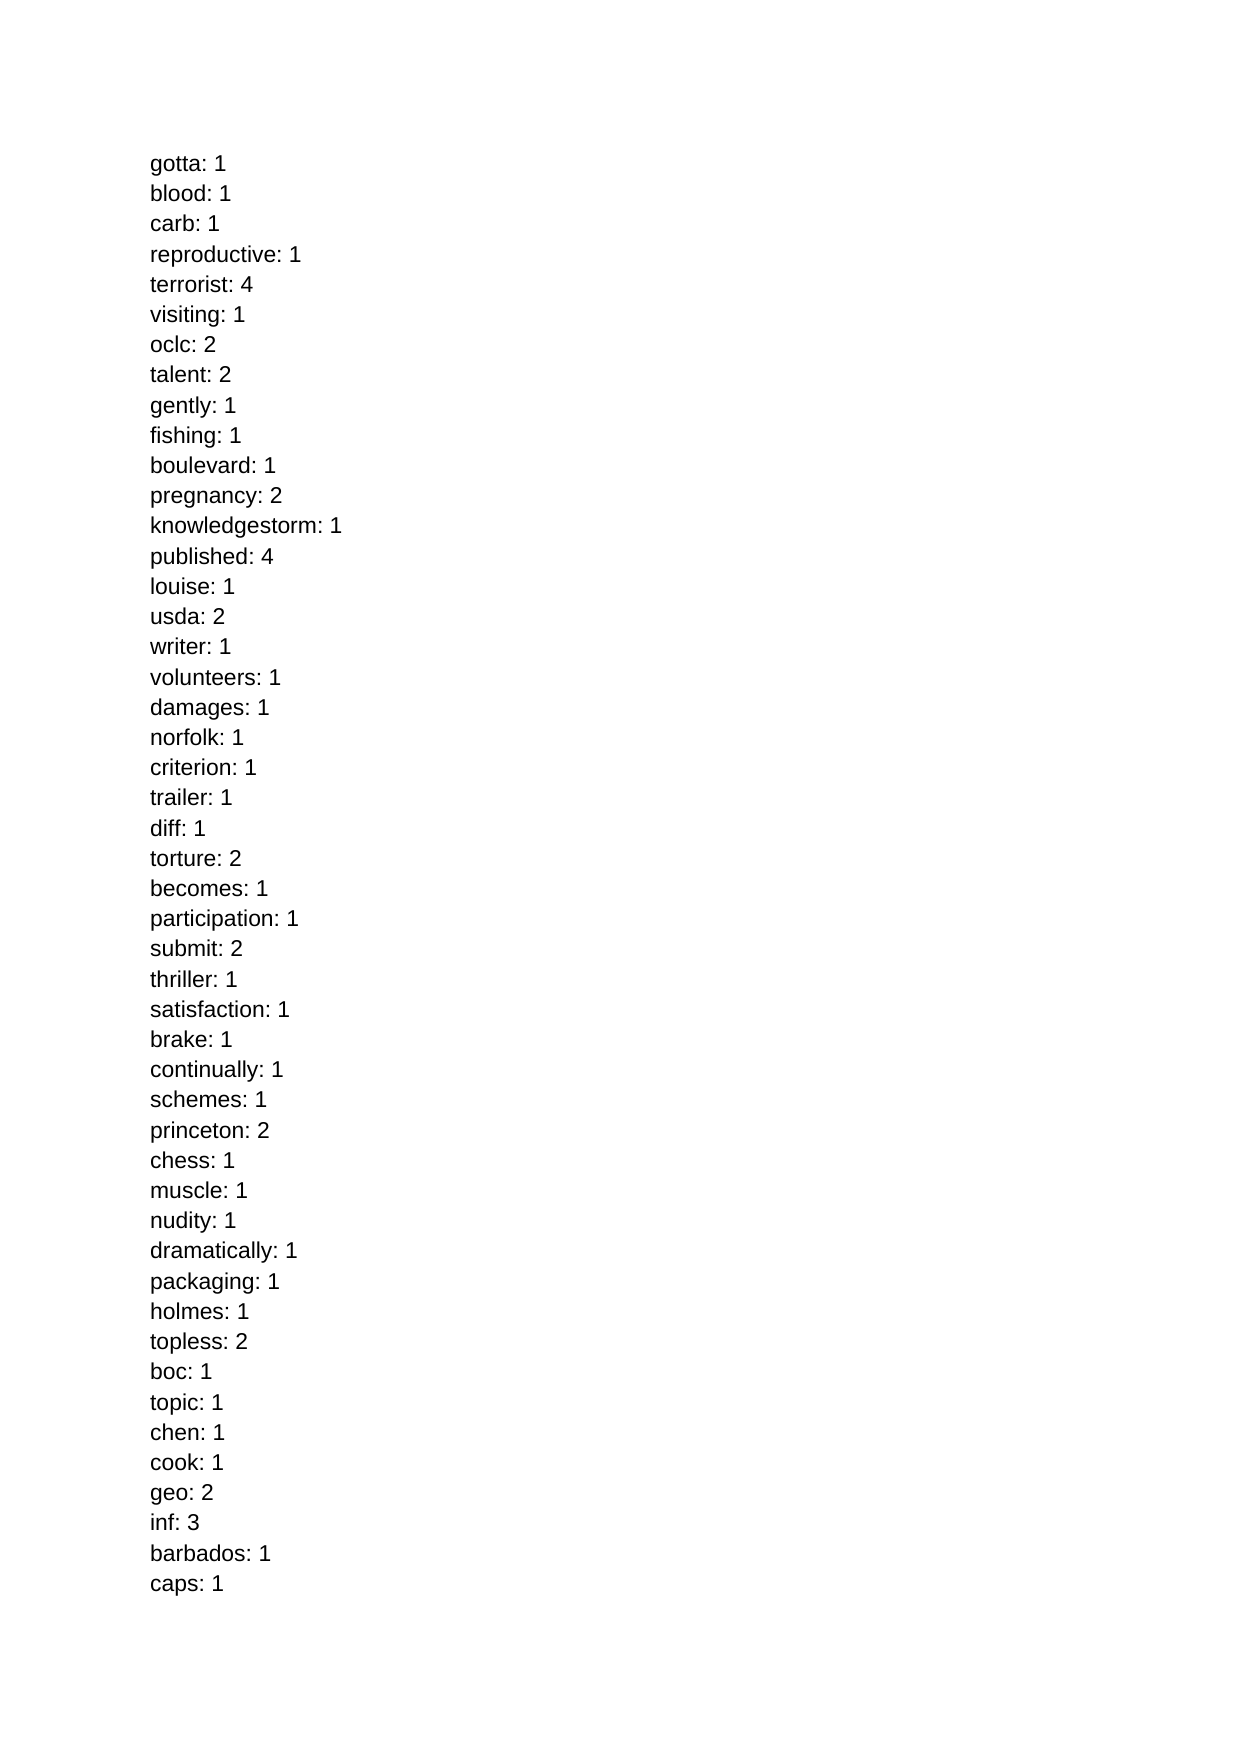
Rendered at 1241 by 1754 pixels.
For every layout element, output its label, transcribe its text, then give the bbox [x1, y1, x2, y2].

text holmes: 1 [150, 1298, 1090, 1324]
text submit: 2 [150, 935, 1090, 962]
text geo: 2 [150, 1479, 1090, 1506]
text published: 4 [150, 543, 1090, 569]
text oclc: 2 [150, 331, 1090, 358]
text continually: 1 [150, 1056, 1090, 1083]
text schemes: 1 [150, 1086, 1090, 1113]
text topic: 1 [150, 1388, 1090, 1415]
text pregnancy: 2 [150, 482, 1090, 509]
text usda: 2 [150, 603, 1090, 629]
text barbados: 1 [150, 1539, 1090, 1566]
text volunteers: 1 [150, 663, 1090, 690]
text packaging: 1 [150, 1268, 1090, 1294]
text thriller: 1 [150, 966, 1090, 992]
text dramatically: 1 [150, 1237, 1090, 1264]
text visiting: 1 [150, 301, 1090, 327]
text reproductive: 1 [150, 241, 1090, 267]
text damages: 1 [150, 694, 1090, 720]
text diff: 1 [150, 814, 1090, 841]
text satisfaction: 1 [150, 996, 1090, 1022]
text becomes: 1 [150, 875, 1090, 901]
text boc: 1 [150, 1358, 1090, 1385]
text norfolk: 1 [150, 724, 1090, 750]
text louise: 1 [150, 573, 1090, 599]
text gently: 1 [150, 392, 1090, 418]
text chess: 1 [150, 1147, 1090, 1173]
text inf: 3 [150, 1509, 1090, 1536]
text blood: 1 [150, 180, 1090, 207]
text princeton: 2 [150, 1117, 1090, 1143]
text muscle: 1 [150, 1177, 1090, 1203]
text criterion: 1 [150, 754, 1090, 781]
text torture: 2 [150, 845, 1090, 871]
text trailer: 1 [150, 784, 1090, 811]
text brake: 1 [150, 1026, 1090, 1052]
text terrorist: 4 [150, 271, 1090, 297]
text nudity: 1 [150, 1207, 1090, 1234]
text gotta: 1 [150, 150, 1090, 176]
text carb: 1 [150, 210, 1090, 237]
text writer: 1 [150, 633, 1090, 660]
text topless: 2 [150, 1328, 1090, 1354]
text knowledgestorm: 1 [150, 512, 1090, 539]
text participation: 1 [150, 905, 1090, 932]
text fishing: 1 [150, 422, 1090, 448]
text talent: 2 [150, 361, 1090, 388]
text cook: 1 [150, 1449, 1090, 1475]
text caps: 1 [150, 1570, 1090, 1596]
text chen: 1 [150, 1419, 1090, 1445]
text boulevard: 1 [150, 452, 1090, 478]
